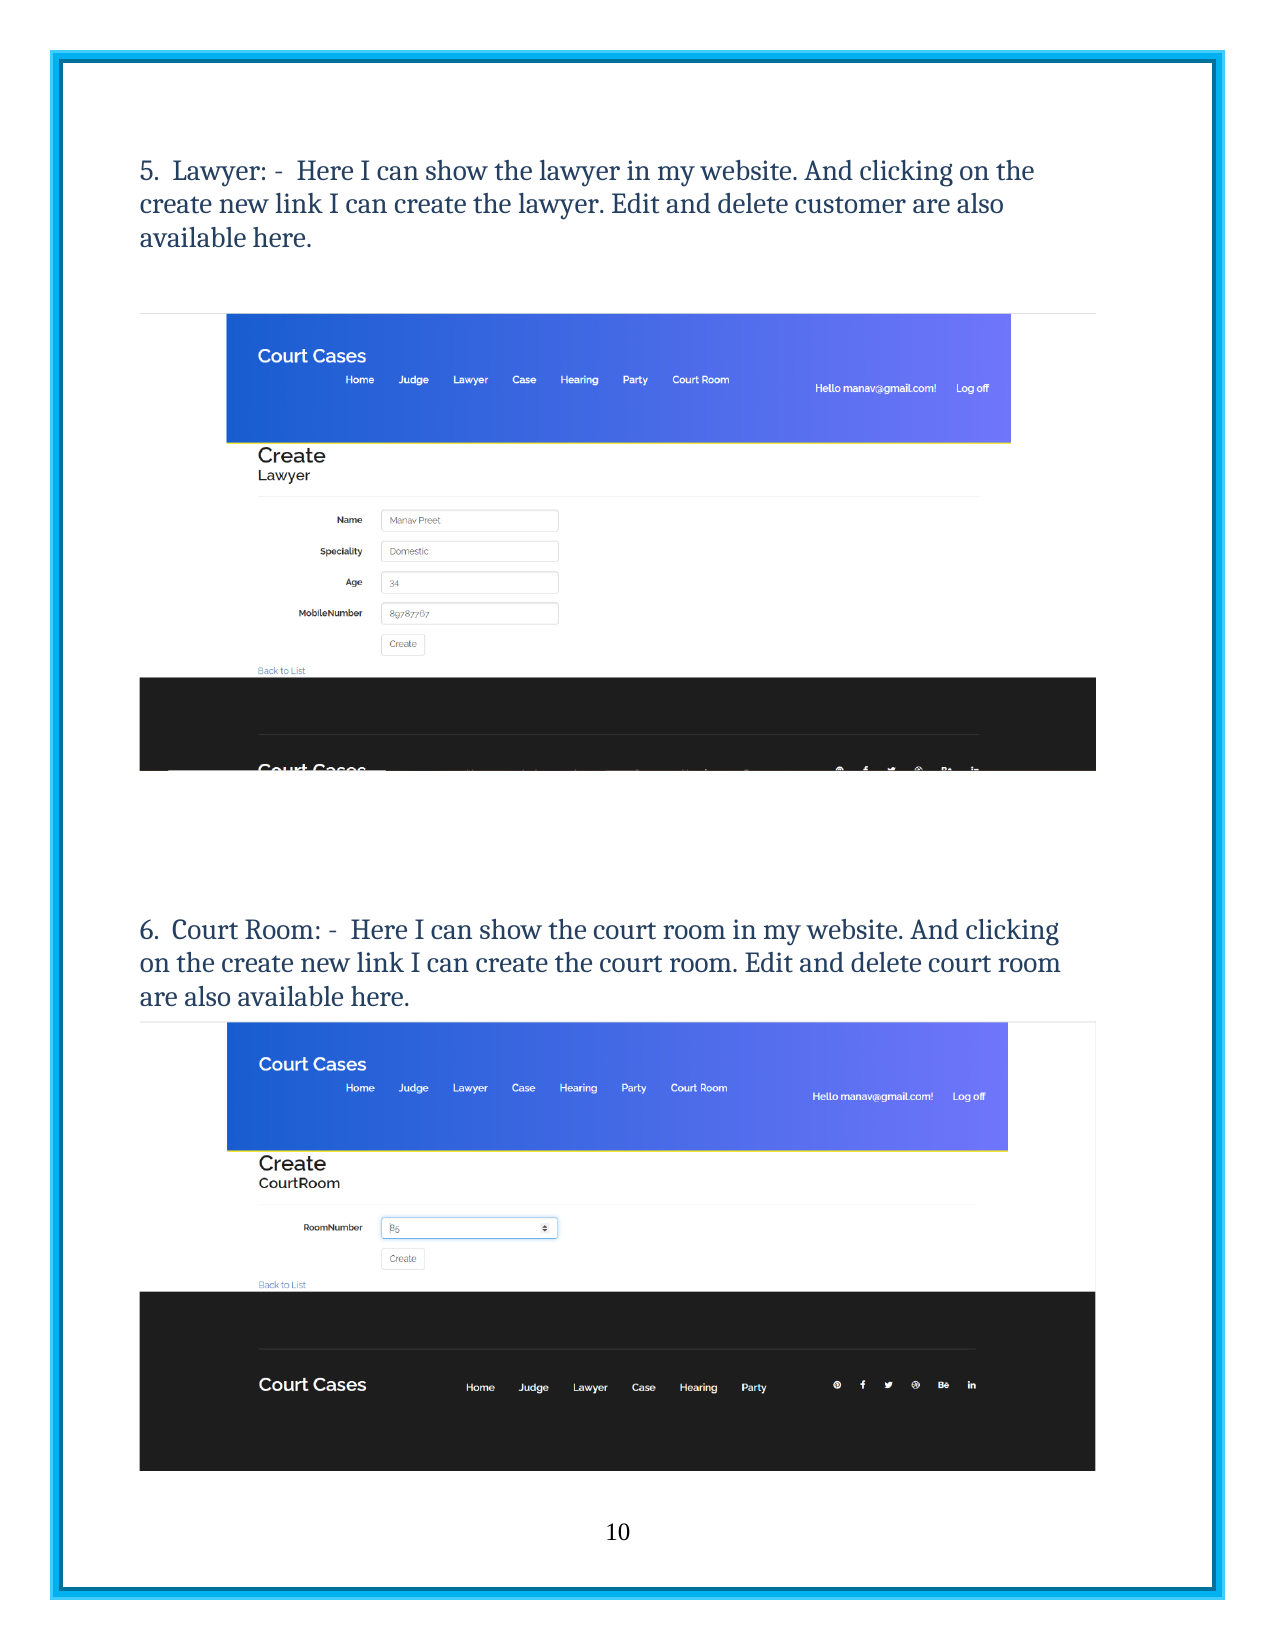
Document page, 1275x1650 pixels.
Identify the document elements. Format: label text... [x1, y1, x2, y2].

picture [139, 1019, 1096, 1471]
picture [139, 313, 1096, 771]
subtitle 6. Court Room: - Here I can show the court room in my website. And clicking on the create new link I can create the court room. Edit and delete court room are also available here. [139, 913, 1096, 1013]
subtitle 5. Lawyer: - Here I can show the lawyer in my website. And clicking on the create new link I can create the lawyer. Edit and delete customer are also available here. [139, 154, 1096, 255]
